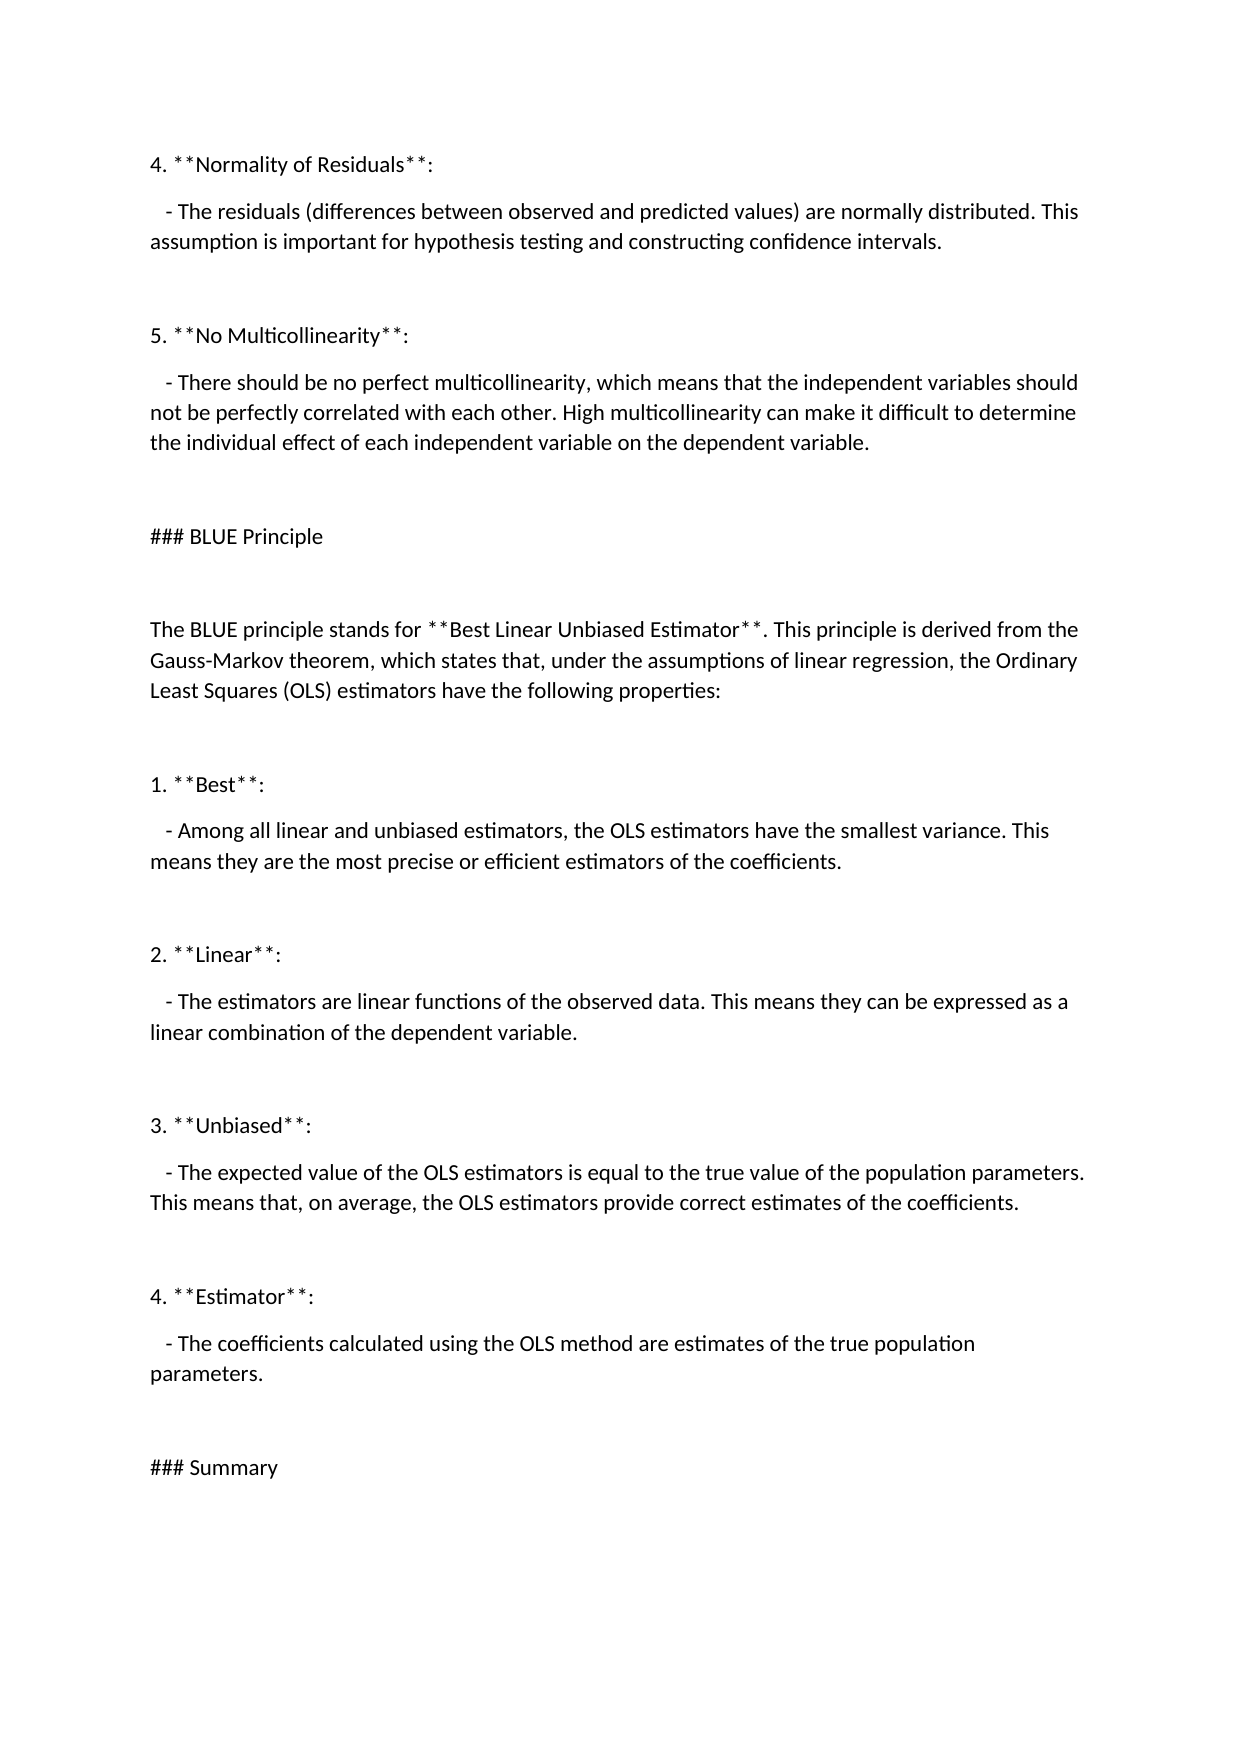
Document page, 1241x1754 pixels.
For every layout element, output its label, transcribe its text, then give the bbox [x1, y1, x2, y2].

text The BLUE principle stands for **Best Linear Unbiased Estimator**. This principle is derived from the Gauss-Markov theorem, which states that, under the assumptions of linear regression, the Ordinary Least Squares (OLS) estimators have the following properties: [150, 616, 1090, 704]
text - There should be no perfect multicollinearity, which means that the independent variables should not be perfectly correlated with each other. High multicollinearity can make it difficult to determine the individual effect of each independent variable on the dependent variable. [150, 368, 1090, 456]
text 1. **Best**: [150, 770, 1090, 798]
text 4. **Estimator**: [150, 1282, 1090, 1310]
text ### BLUE Principle [150, 522, 1090, 550]
text - The coefficients calculated using the OLS method are estimates of the true population parameters. [150, 1329, 1090, 1387]
text - The estimators are linear functions of the observed data. This means they can be expressed as a linear combination of the dependent variable. [150, 987, 1090, 1046]
text ### Summary [150, 1453, 1090, 1481]
text 3. **Unbiased**: [150, 1111, 1090, 1139]
text 5. **No Multicollinearity**: [150, 321, 1090, 349]
text - The residuals (differences between observed and predicted values) are normally distributed. This assumption is important for hypothesis testing and constructing confidence intervals. [150, 197, 1090, 255]
text 4. **Normality of Residuals**: [150, 150, 1090, 178]
text - The expected value of the OLS estimators is equal to the true value of the population parameters. This means that, on average, the OLS estimators provide correct estimates of the coefficients. [150, 1158, 1090, 1217]
text 2. **Linear**: [150, 941, 1090, 969]
text - Among all linear and unbiased estimators, the OLS estimators have the smallest variance. This means they are the most precise or efficient estimators of the coefficients. [150, 817, 1090, 875]
